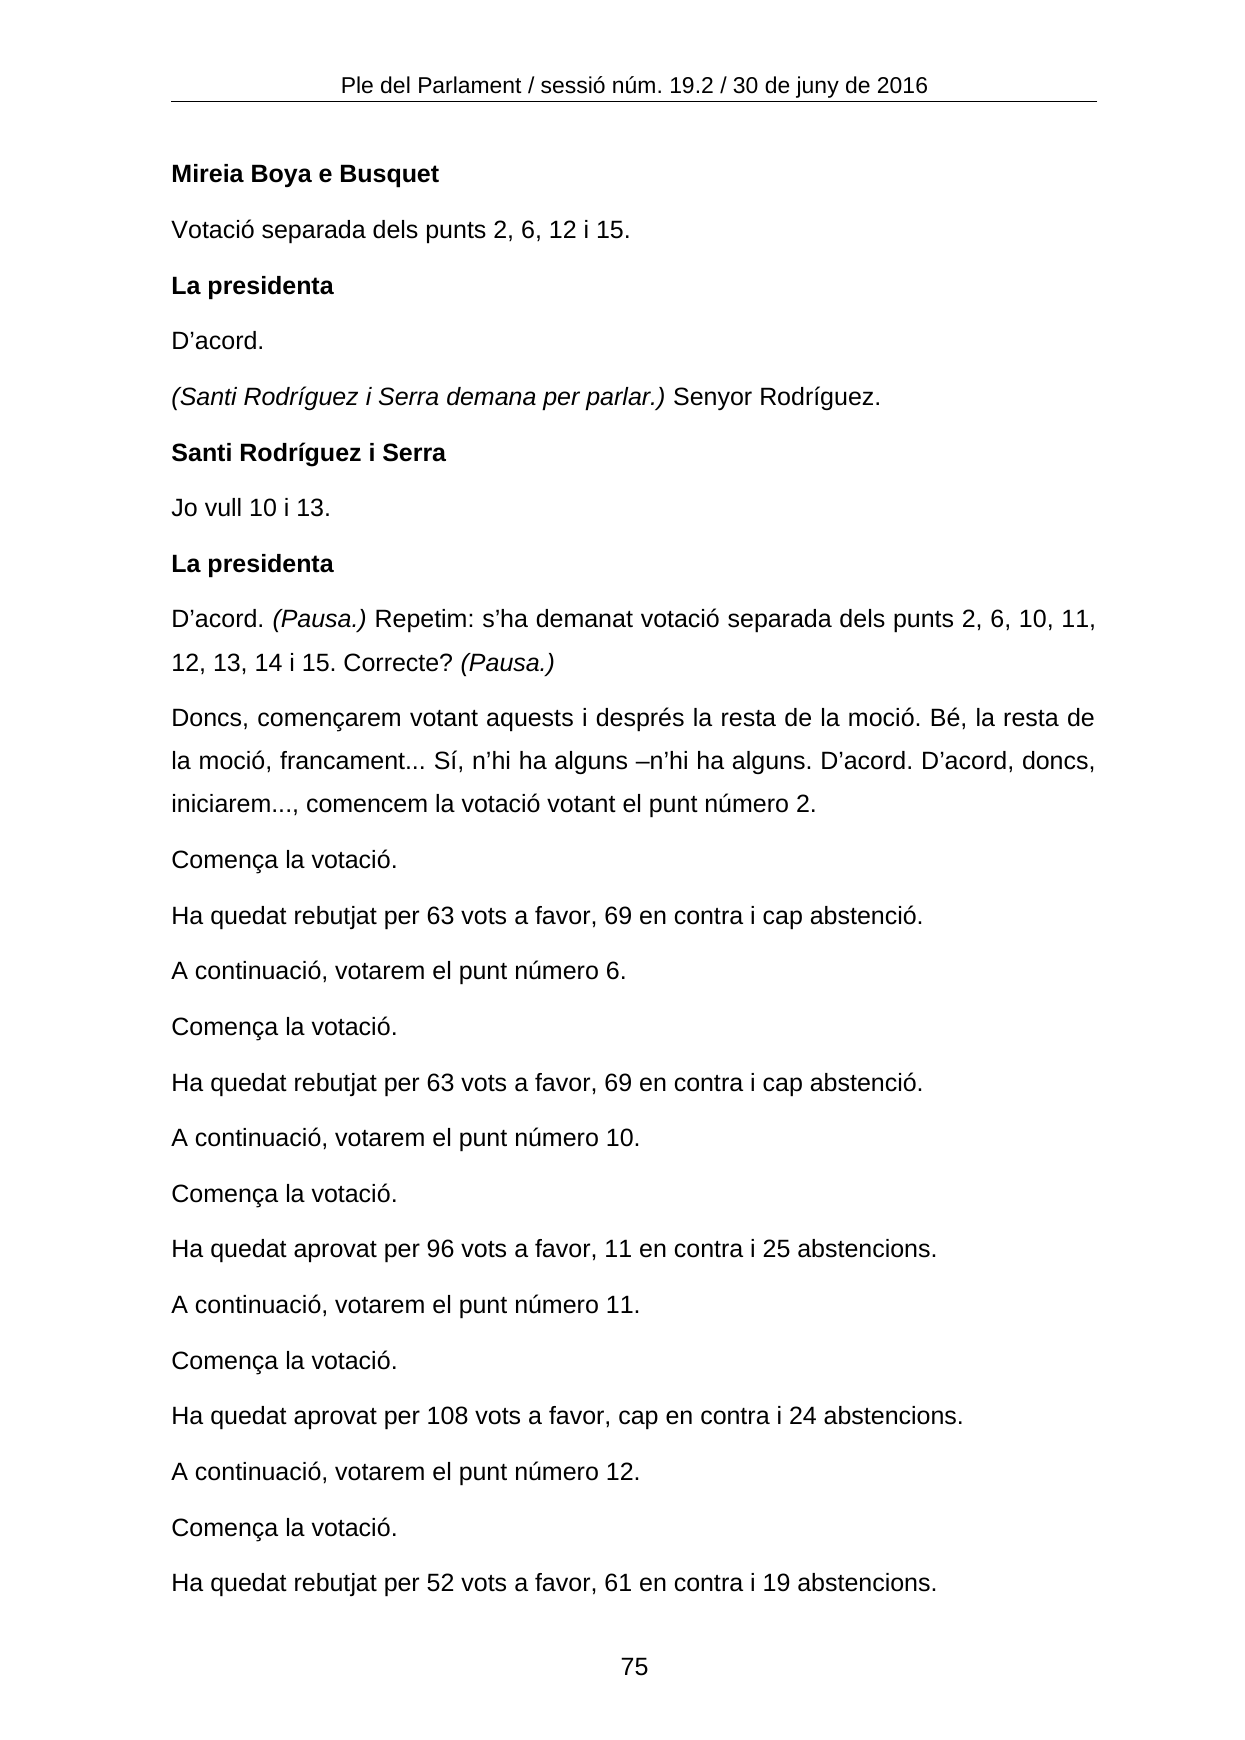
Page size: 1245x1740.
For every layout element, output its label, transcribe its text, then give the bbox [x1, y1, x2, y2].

text Doncs, començarem votant aquests i després la resta de la moció. Bé, la resta de la moció, francament... Sí, n’hi ha alguns –n’hi ha alguns. D’acord. D’acord, doncs, iniciarem..., comencem la votació votant el punt número 2. [171, 703, 1097, 818]
text Comença la votació. [171, 1513, 1097, 1541]
text D’acord. [171, 326, 1097, 355]
text Comença la votació. [171, 1012, 1097, 1041]
text A continuació, votarem el punt número 10. [171, 1123, 1097, 1152]
text Ha quedat rebutjat per 63 vots a favor, 69 en contra i cap abstenció. [171, 901, 1097, 929]
text A continuació, votarem el punt número 11. [171, 1290, 1097, 1319]
text Ha quedat rebutjat per 52 vots a favor, 61 en contra i 19 abstencions. [171, 1568, 1097, 1597]
text Ha quedat aprovat per 108 vots a favor, cap en contra i 24 abstencions. [171, 1401, 1097, 1430]
text Comença la votació. [171, 1346, 1097, 1374]
text Ha quedat rebutjat per 63 vots a favor, 69 en contra i cap abstenció. [171, 1068, 1097, 1096]
text A continuació, votarem el punt número 12. [171, 1457, 1097, 1486]
text Votació separada dels punts 2, 6, 12 i 15. [171, 215, 1097, 244]
text D’acord. (Pausa.) Repetim: s’ha demanat votació separada dels punts 2, 6, 10, 11, 12, 13, 14 i 15. Correcte? (Pausa.) [171, 604, 1097, 676]
text La presidenta [171, 549, 1097, 578]
text Jo vull 10 i 13. [171, 493, 1097, 522]
text La presidenta [171, 271, 1097, 299]
text Comença la votació. [171, 1179, 1097, 1208]
text Santi Rodríguez i Serra [171, 438, 1097, 466]
text Comença la votació. [171, 845, 1097, 874]
text A continuació, votarem el punt número 6. [171, 956, 1097, 985]
text (Santi Rodríguez i Serra demana per parlar.) Senyor Rodríguez. [171, 382, 1097, 411]
text Mireia Boya e Busquet [171, 159, 1097, 188]
text Ha quedat aprovat per 96 vots a favor, 11 en contra i 25 abstencions. [171, 1234, 1097, 1263]
